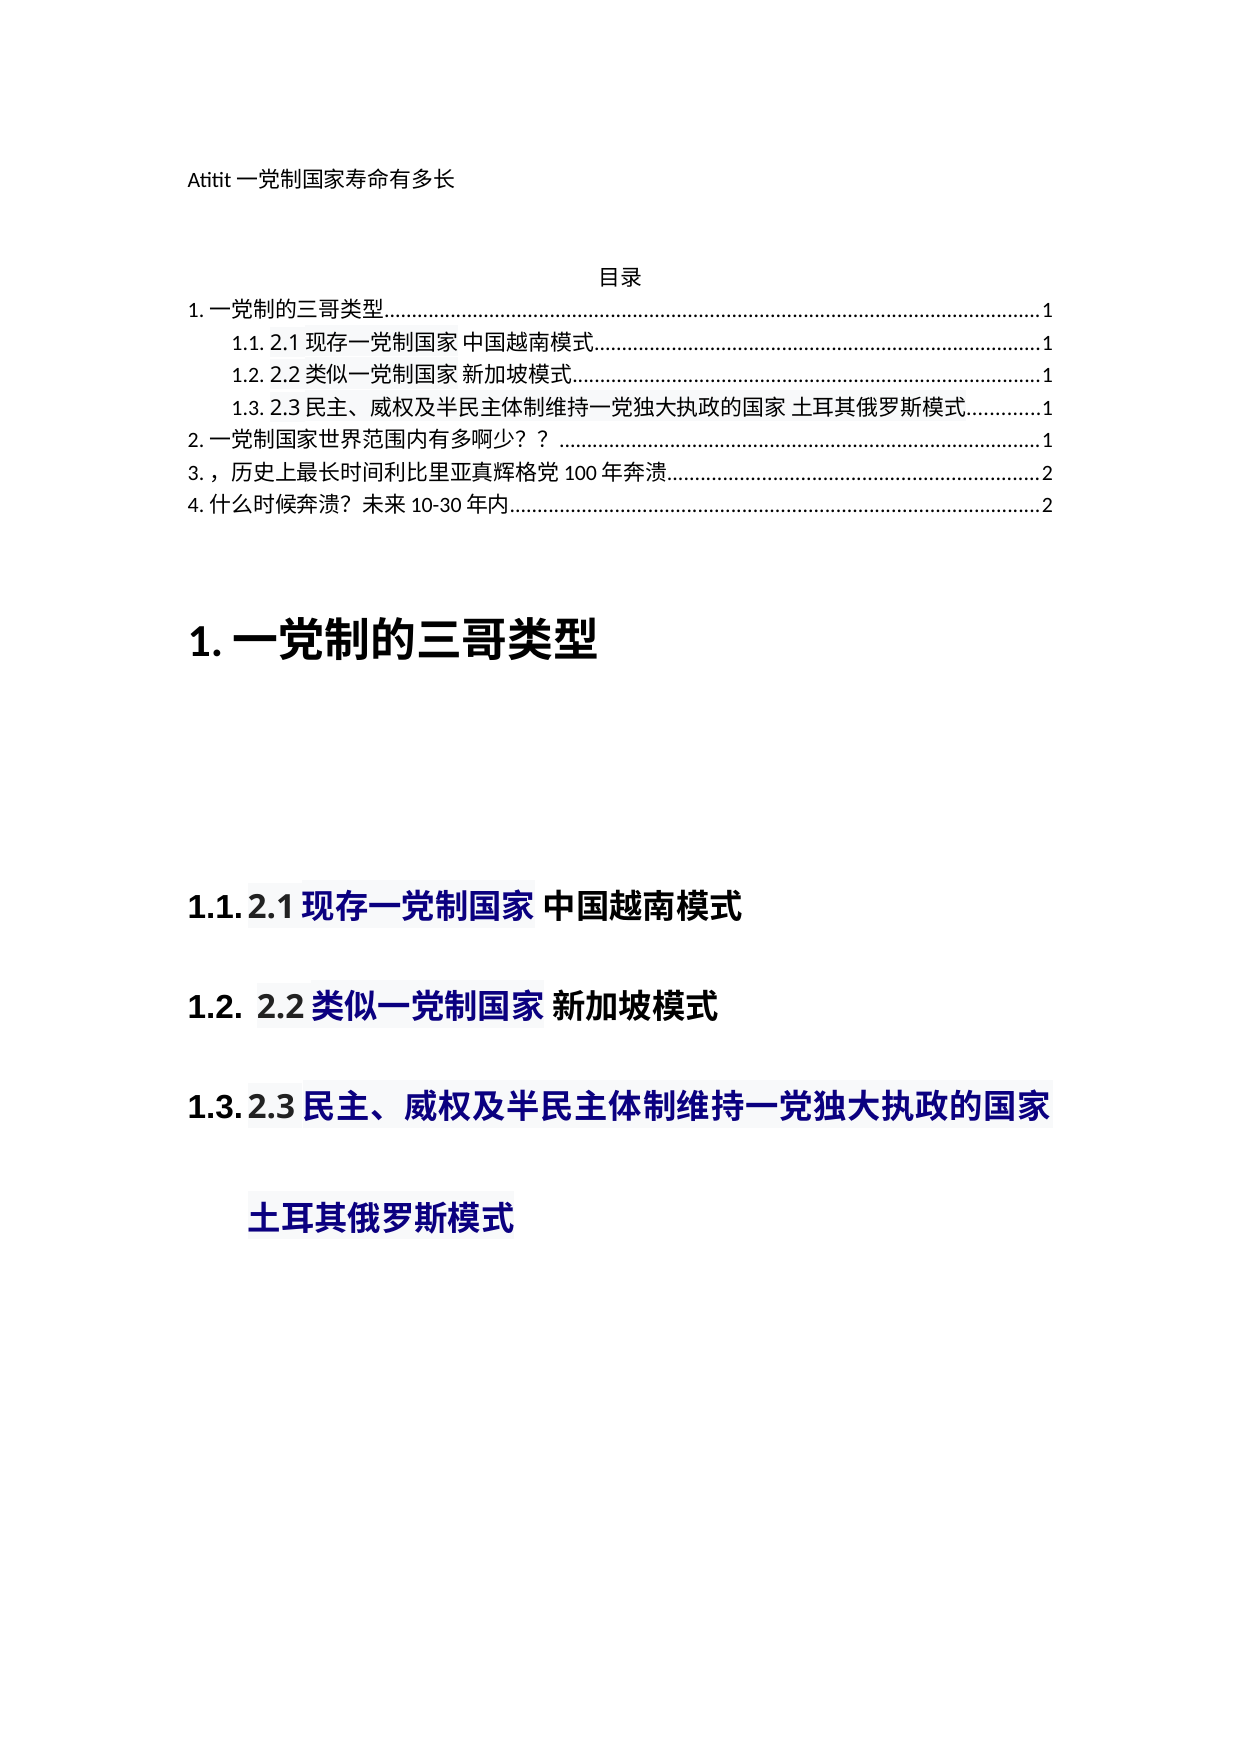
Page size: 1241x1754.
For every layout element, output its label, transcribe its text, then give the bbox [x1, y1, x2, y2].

subtitle 2.1现存一党制国家 中国越南模式 [187, 872, 1053, 937]
subtitle 一党制的三哥类型 [187, 587, 1053, 685]
subtitle 2.2类似一党制国家 新加坡模式 [187, 998, 1053, 1063]
subtitle 2.3民主、威权及半民主体制维持一党独大执政的国家 土耳其俄罗斯模式 [187, 1125, 1053, 1302]
text Atitit 一党制国家寿命有多长 [187, 162, 1053, 194]
